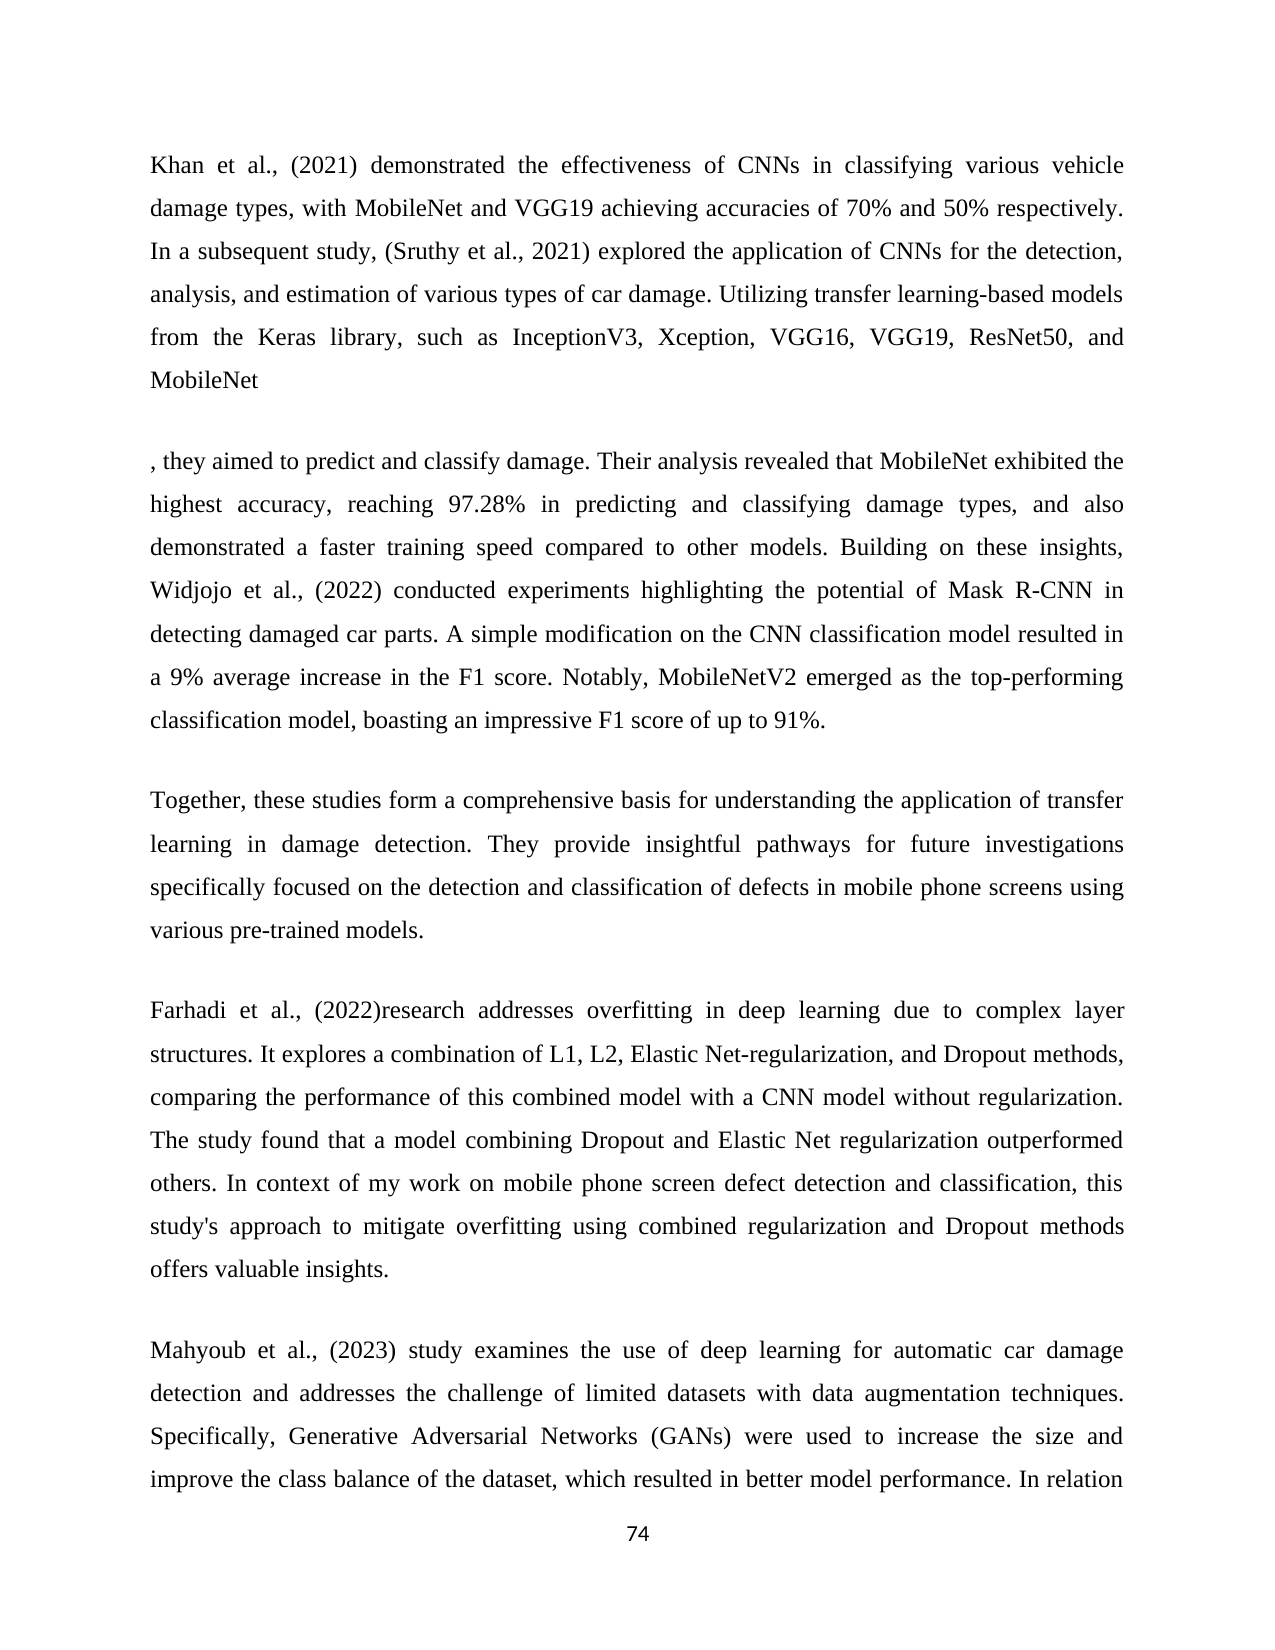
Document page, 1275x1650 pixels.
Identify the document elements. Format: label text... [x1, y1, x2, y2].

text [150, 1335, 1125, 1493]
text Together, these studies form a comprehensive basis for understanding the application of transfer learning in damage detection. They provide insightful pathways for future investigations specifically focused on the detection and classification of defects in mobile phone screens using various pre-trained models. [150, 786, 1125, 944]
text , they aimed to predict and classify damage. Their analysis revealed that MobileNet exhibited the highest accuracy, reaching 97.28% in predicting and classifying damage types, and also demonstrated a faster training speed compared to other models. Building on these insights, Widjojo et al., (2022) conducted experiments highlighting the potential of Mask R-CNN in detecting damaged car parts. A simple modification on the CNN classification model resulted in a 9% average increase in the F1 score. Notably, MobileNetV2 emerged as the top-performing classification model, boasting an impressive F1 score of up to 91%. [150, 446, 1125, 734]
text research addresses overfitting in deep learning due to complex layer structures. It explores a combination of L1, L2, Elastic Net-regularization, and Dropout methods, comparing the performance of this combined model with a CNN model without regularization. The study found that a model combining Dropout and Elastic Net regularization outperformed others. In context of my work on mobile phone screen defect detection and classification, this study's approach to mitigate overfitting using combined regularization and Dropout methods offers valuable insights. [150, 996, 1125, 1283]
text demonstrated the effectiveness of CNNs in classifying various vehicle damage types, with MobileNet and VGG19 achieving accuracies of 70% and 50% respectively. In a subsequent study, (Sruthy et al., 2021) explored the application of CNNs for the detection, analysis, and estimation of various types of car damage. Utilizing transfer learning-based models from the Keras library, such as InceptionV3, Xception, VGG16, VGG19, ResNet50, and MobileNet [150, 150, 1125, 394]
